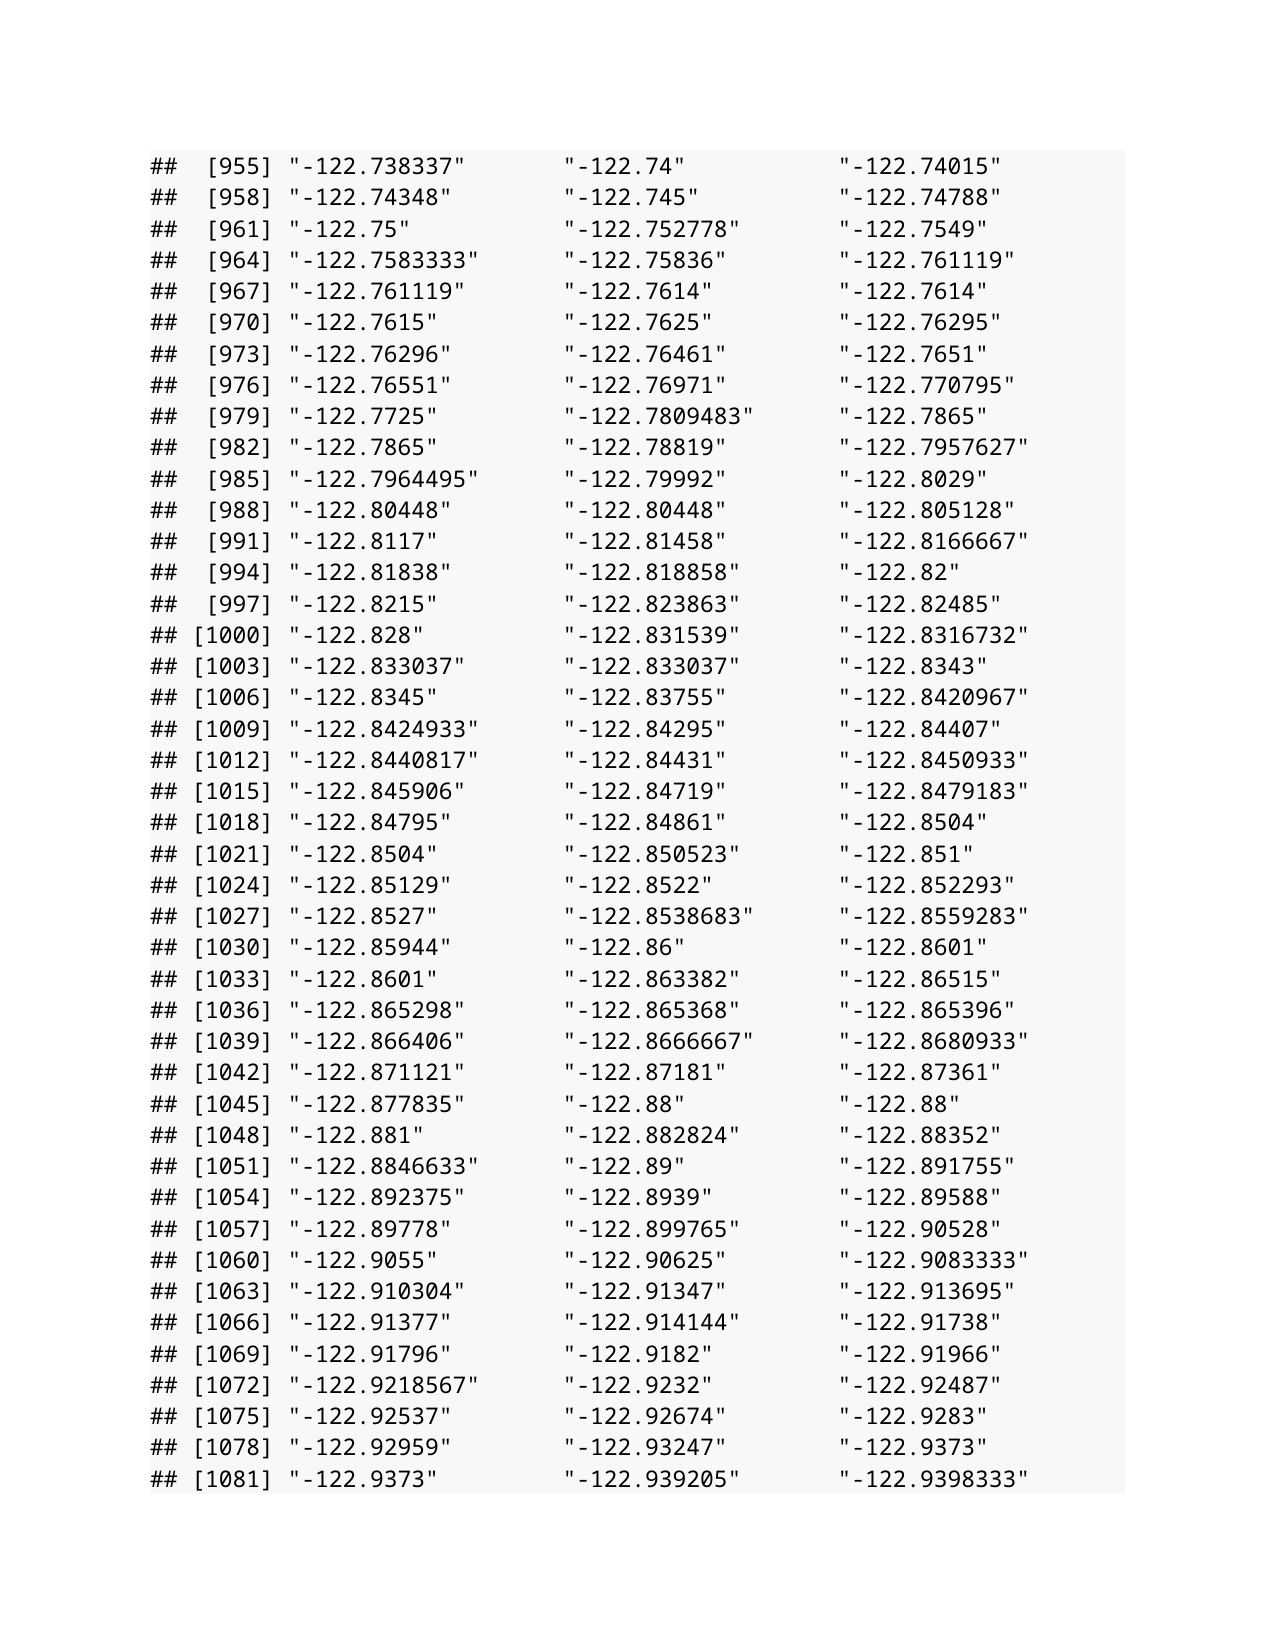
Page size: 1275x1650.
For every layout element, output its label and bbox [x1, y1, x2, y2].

text [150, 150, 1125, 1494]
